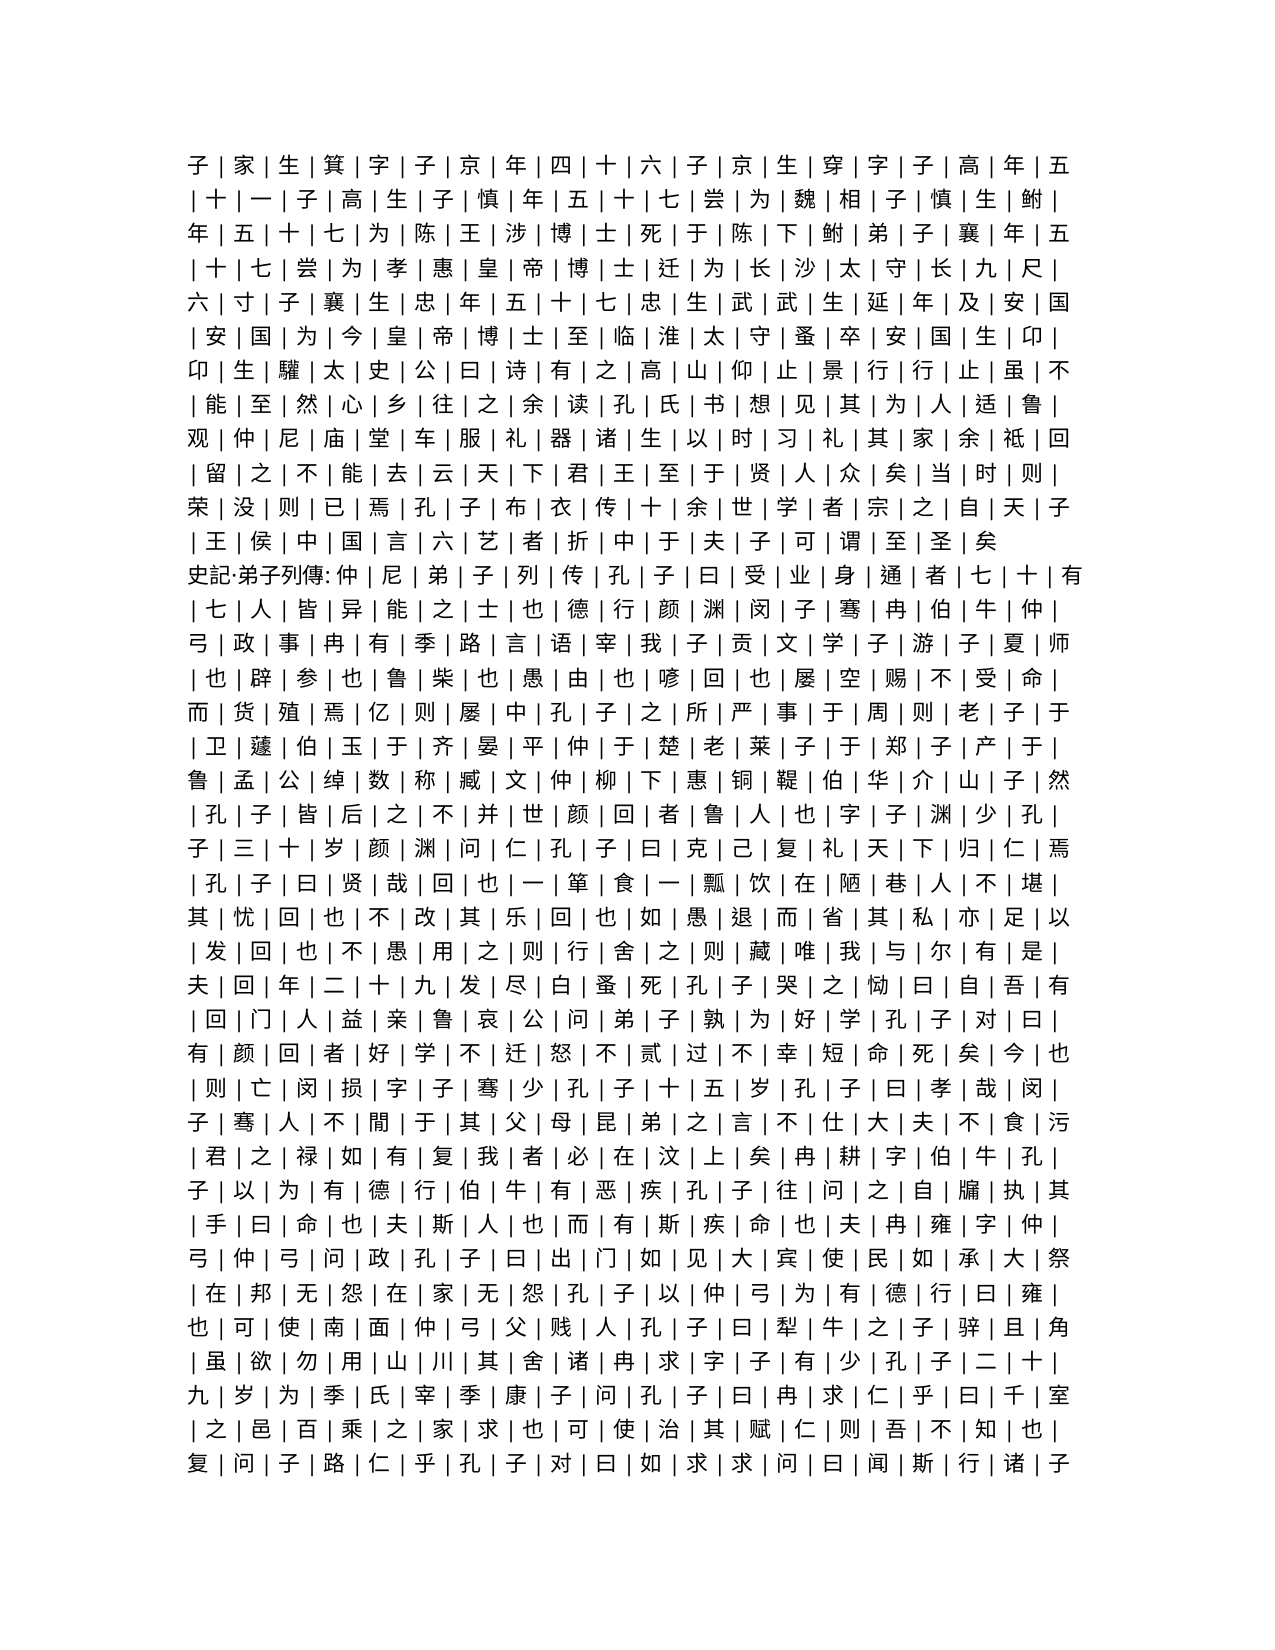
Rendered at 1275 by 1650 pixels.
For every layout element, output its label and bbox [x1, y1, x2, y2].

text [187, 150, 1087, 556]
text [187, 560, 1087, 1478]
